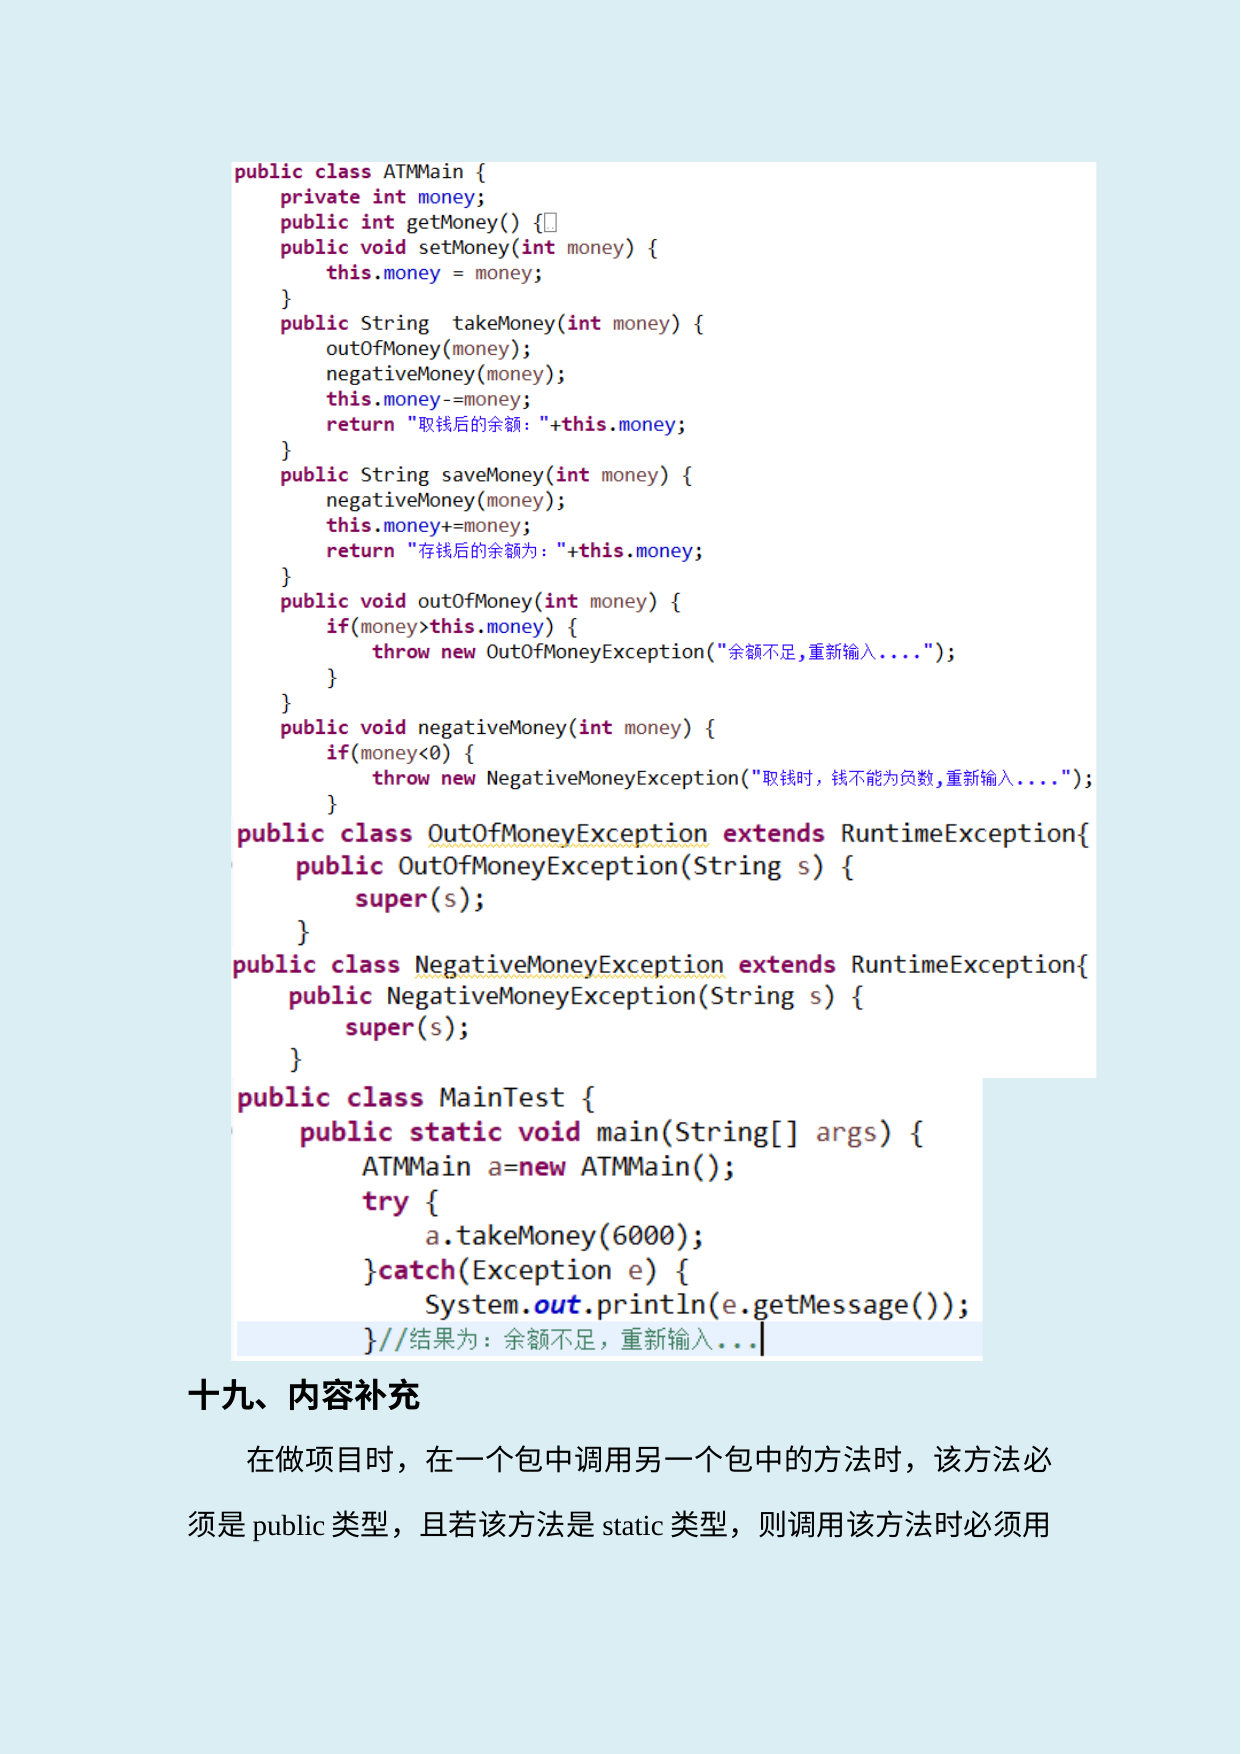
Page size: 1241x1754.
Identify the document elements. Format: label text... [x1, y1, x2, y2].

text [187, 1425, 1053, 1555]
picture [231, 162, 1097, 1361]
subtitle 十九、内容补充 [187, 1360, 1053, 1425]
